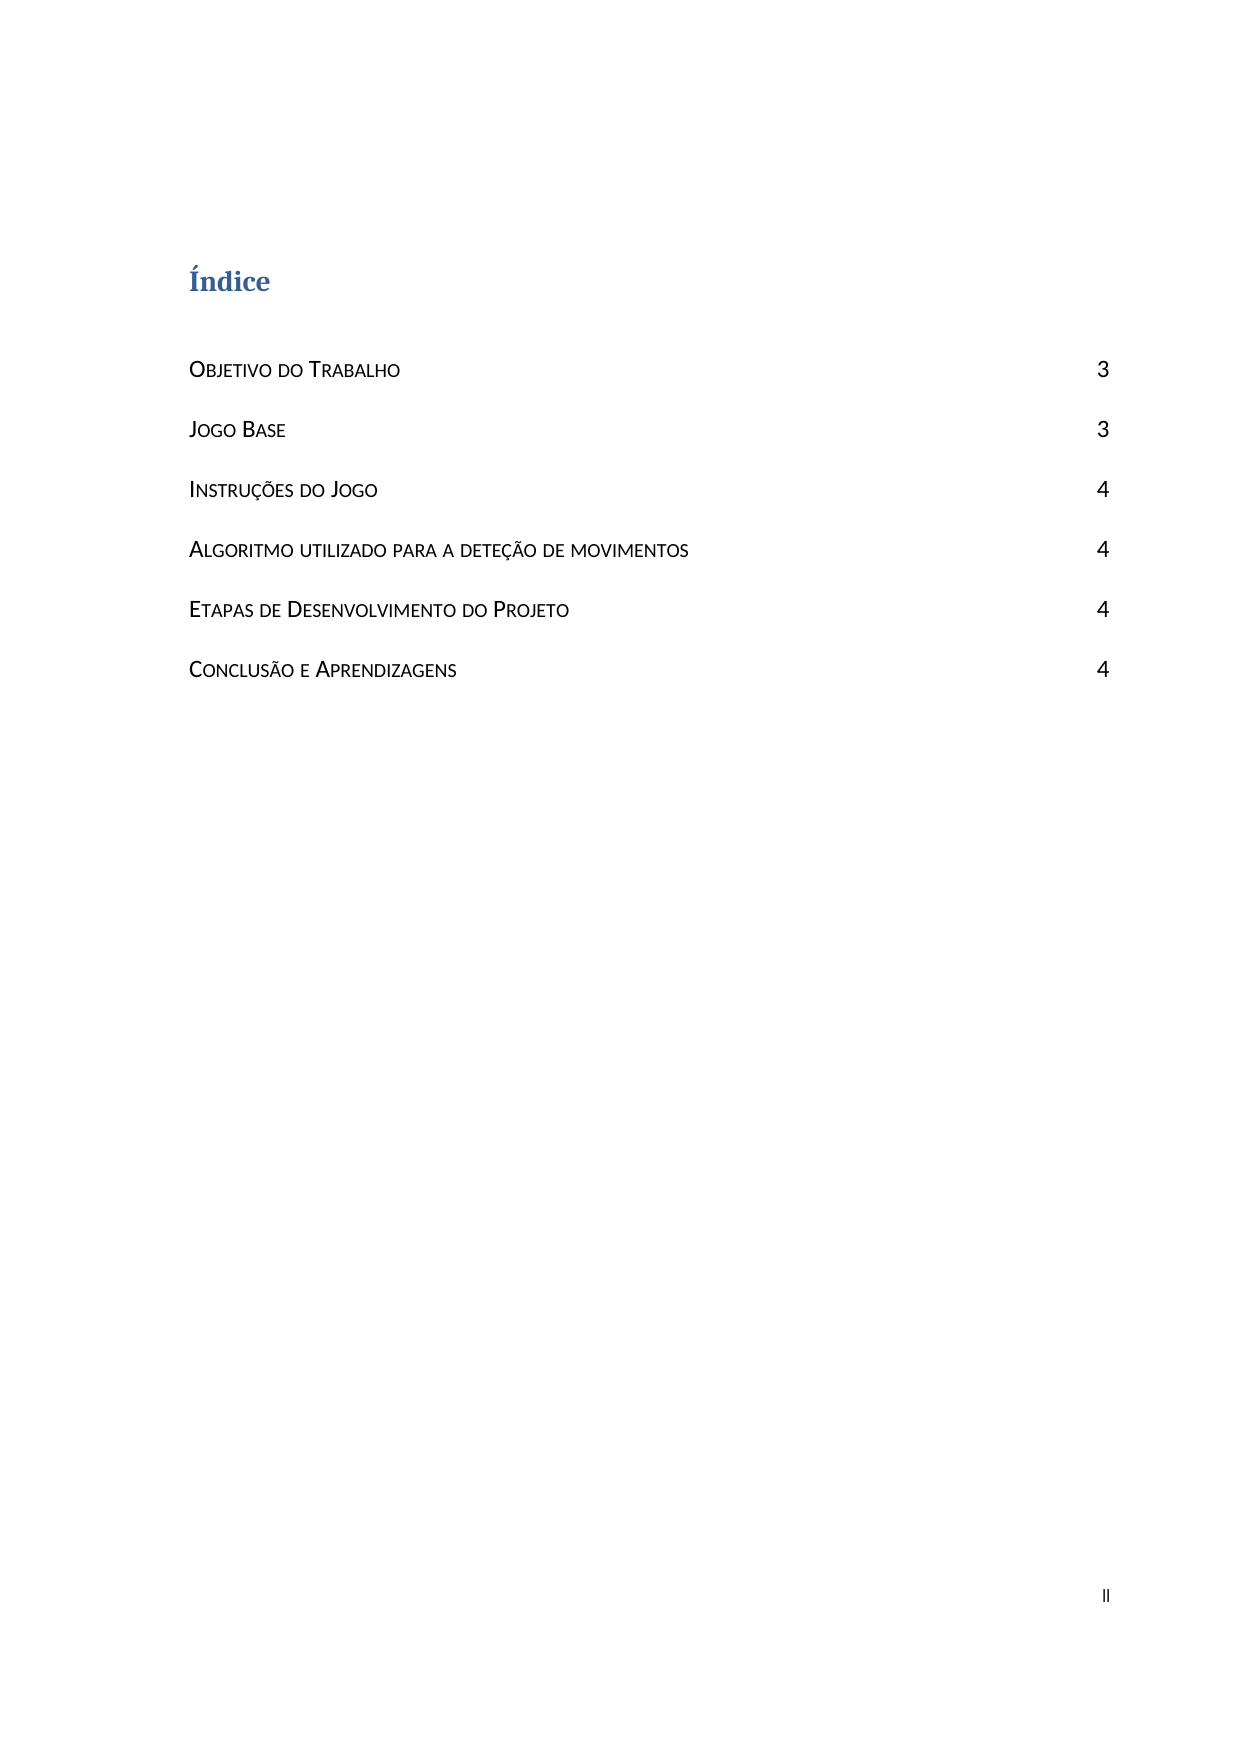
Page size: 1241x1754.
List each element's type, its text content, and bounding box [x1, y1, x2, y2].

text Algoritmo utilizado para a deteção de movimentos 4 [189, 533, 1110, 564]
text Índice [189, 265, 1110, 298]
text Jogo Base 3 [189, 413, 1110, 444]
text Objetivo do Trabalho 3 [189, 353, 1110, 384]
text Instruções do Jogo 4 [189, 473, 1110, 504]
text Etapas de Desenvolvimento do Projeto 4 [189, 593, 1110, 624]
text Conclusão e Aprendizagens 4 [189, 653, 1110, 684]
